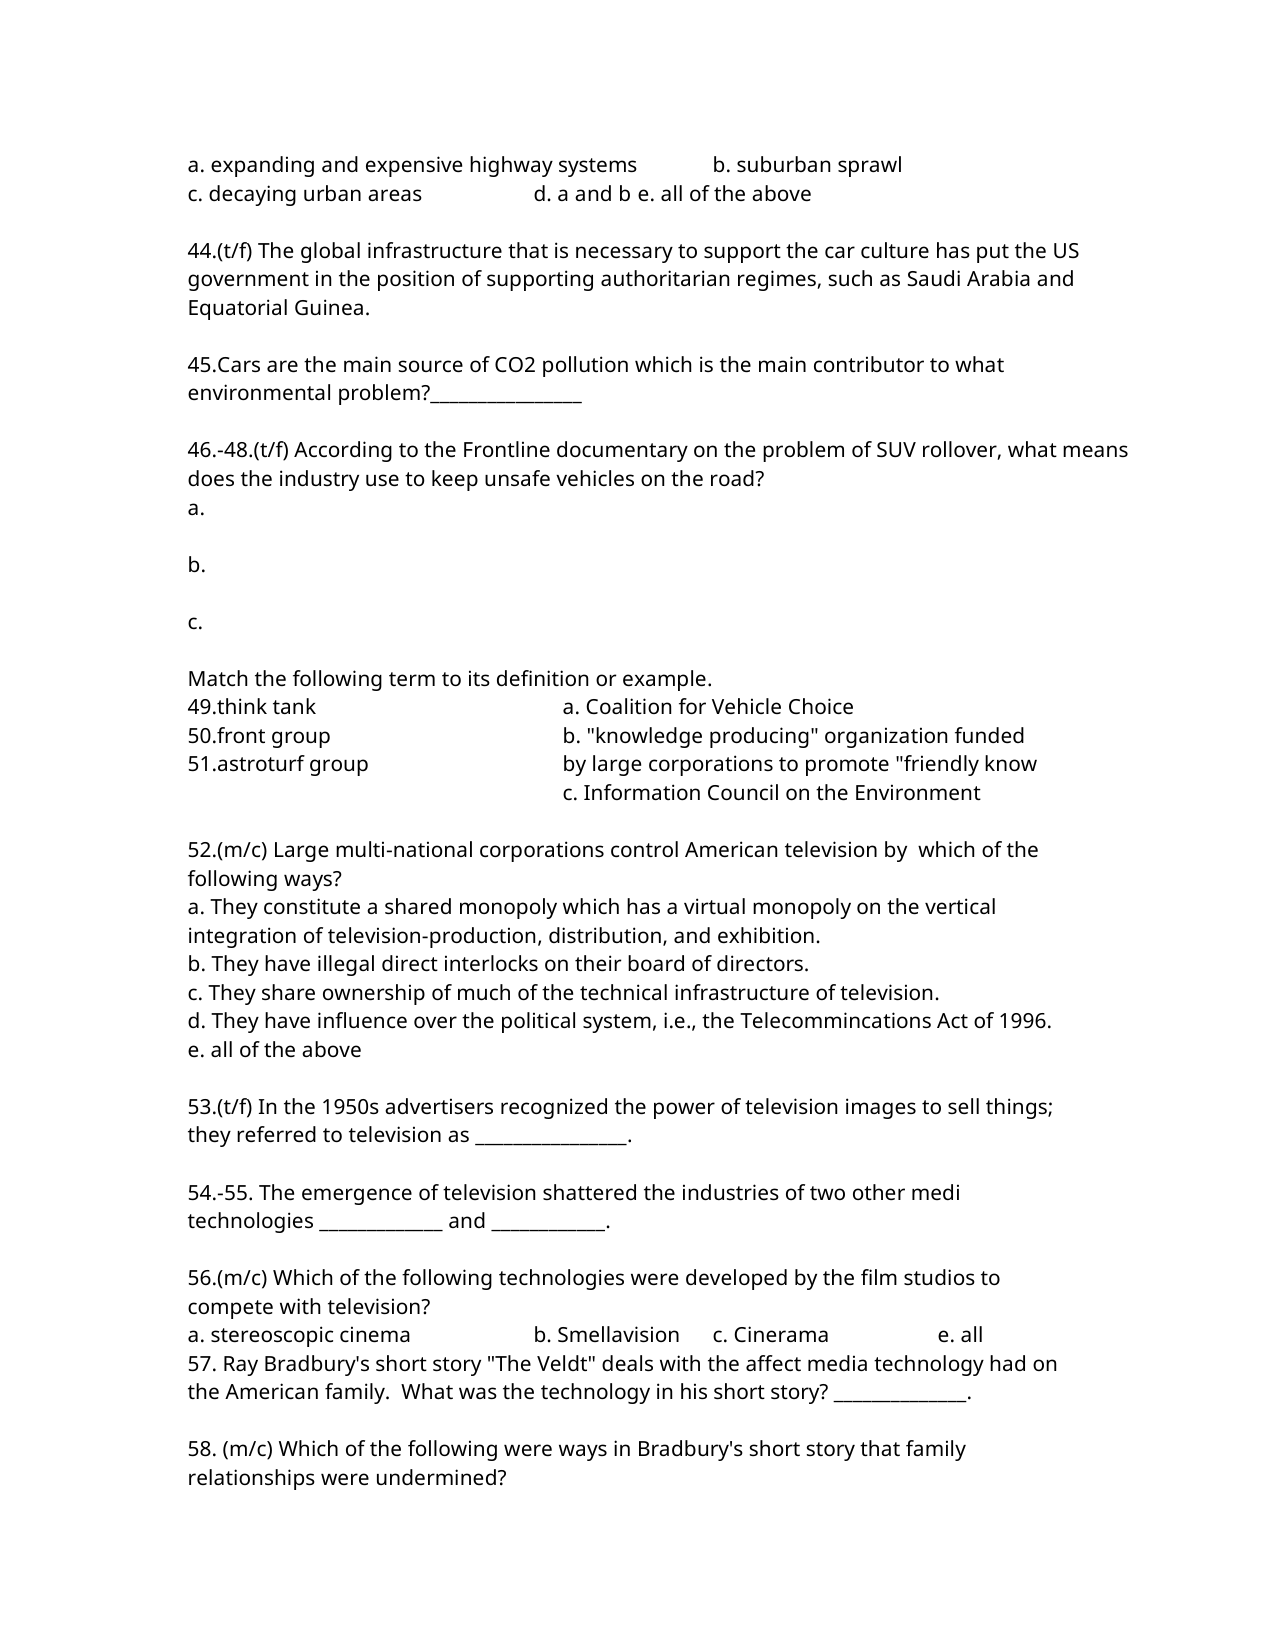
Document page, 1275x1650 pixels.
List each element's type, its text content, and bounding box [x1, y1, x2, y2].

text b. They have illegal direct interlocks on their board of directors. [187, 949, 1087, 978]
text a. expanding and expensive highway systems b. suburban sprawl [187, 150, 1087, 178]
text 45.Cars are the main source of CO2 pollution which is the main contributor to what environmental problem?________________ [187, 350, 1087, 407]
text e. all of the above [187, 1035, 1087, 1063]
text 50.front group b. "knowledge producing" organization funded [187, 721, 1162, 749]
text 44.(t/f) The global infrastructure that is necessary to support the car culture has put the US government in the position of supporting authoritarian regimes, such as Saudi Arabia and Equatorial Guinea. [187, 236, 1087, 321]
text d. They have influence over the political system, i.e., the Telecommincations Act of 1996. [187, 1006, 1087, 1035]
text 56.(m/c) Which of the following technologies were developed by the film studios to compete with television? [187, 1263, 1087, 1320]
text 54.-55. The emergence of television shattered the industries of two other medi technologies _____________ and ____________. [187, 1177, 1087, 1234]
text a. stereoscopic cinema b. Smellavision c. Cinerama e. all [187, 1320, 1087, 1349]
text 51.astroturf group by large corporations to promote "friendly know [187, 749, 1162, 778]
text a. They constitute a shared monopoly which has a virtual monopoly on the vertical integration of television-production, distribution, and exhibition. [187, 892, 1087, 949]
text b. [187, 549, 1087, 578]
text 52.(m/c) Large multi-national corporations control American television by which of the following ways? [187, 835, 1087, 892]
text c. decaying urban areas d. a and b e. all of the above [187, 178, 1087, 207]
text 46.-48.(t/f) According to the Frontline documentary on the problem of SUV rollover, what means does the industry use to keep unsafe vehicles on the road? [187, 435, 1162, 492]
text 58. (m/c) Which of the following were ways in Bradbury's short story that family relationships were undermined? [187, 1434, 1087, 1491]
text 57. Ray Bradbury's short story "The Veldt" deals with the affect media technology had on the American family. What was the technology in his short story? ______________. [187, 1349, 1087, 1406]
text c. [187, 607, 1087, 635]
text Match the following term to its definition or example. [187, 664, 1087, 692]
text c. They share ownership of much of the technical infrastructure of television. [187, 978, 1087, 1006]
text 49.think tank a. Coalition for Vehicle Choice [187, 692, 1087, 721]
text c. Information Council on the Environment [187, 778, 1087, 806]
text a. [187, 492, 1087, 521]
text 53.(t/f) In the 1950s advertisers recognized the power of television images to sell things; they referred to television as ________________. [187, 1092, 1087, 1149]
